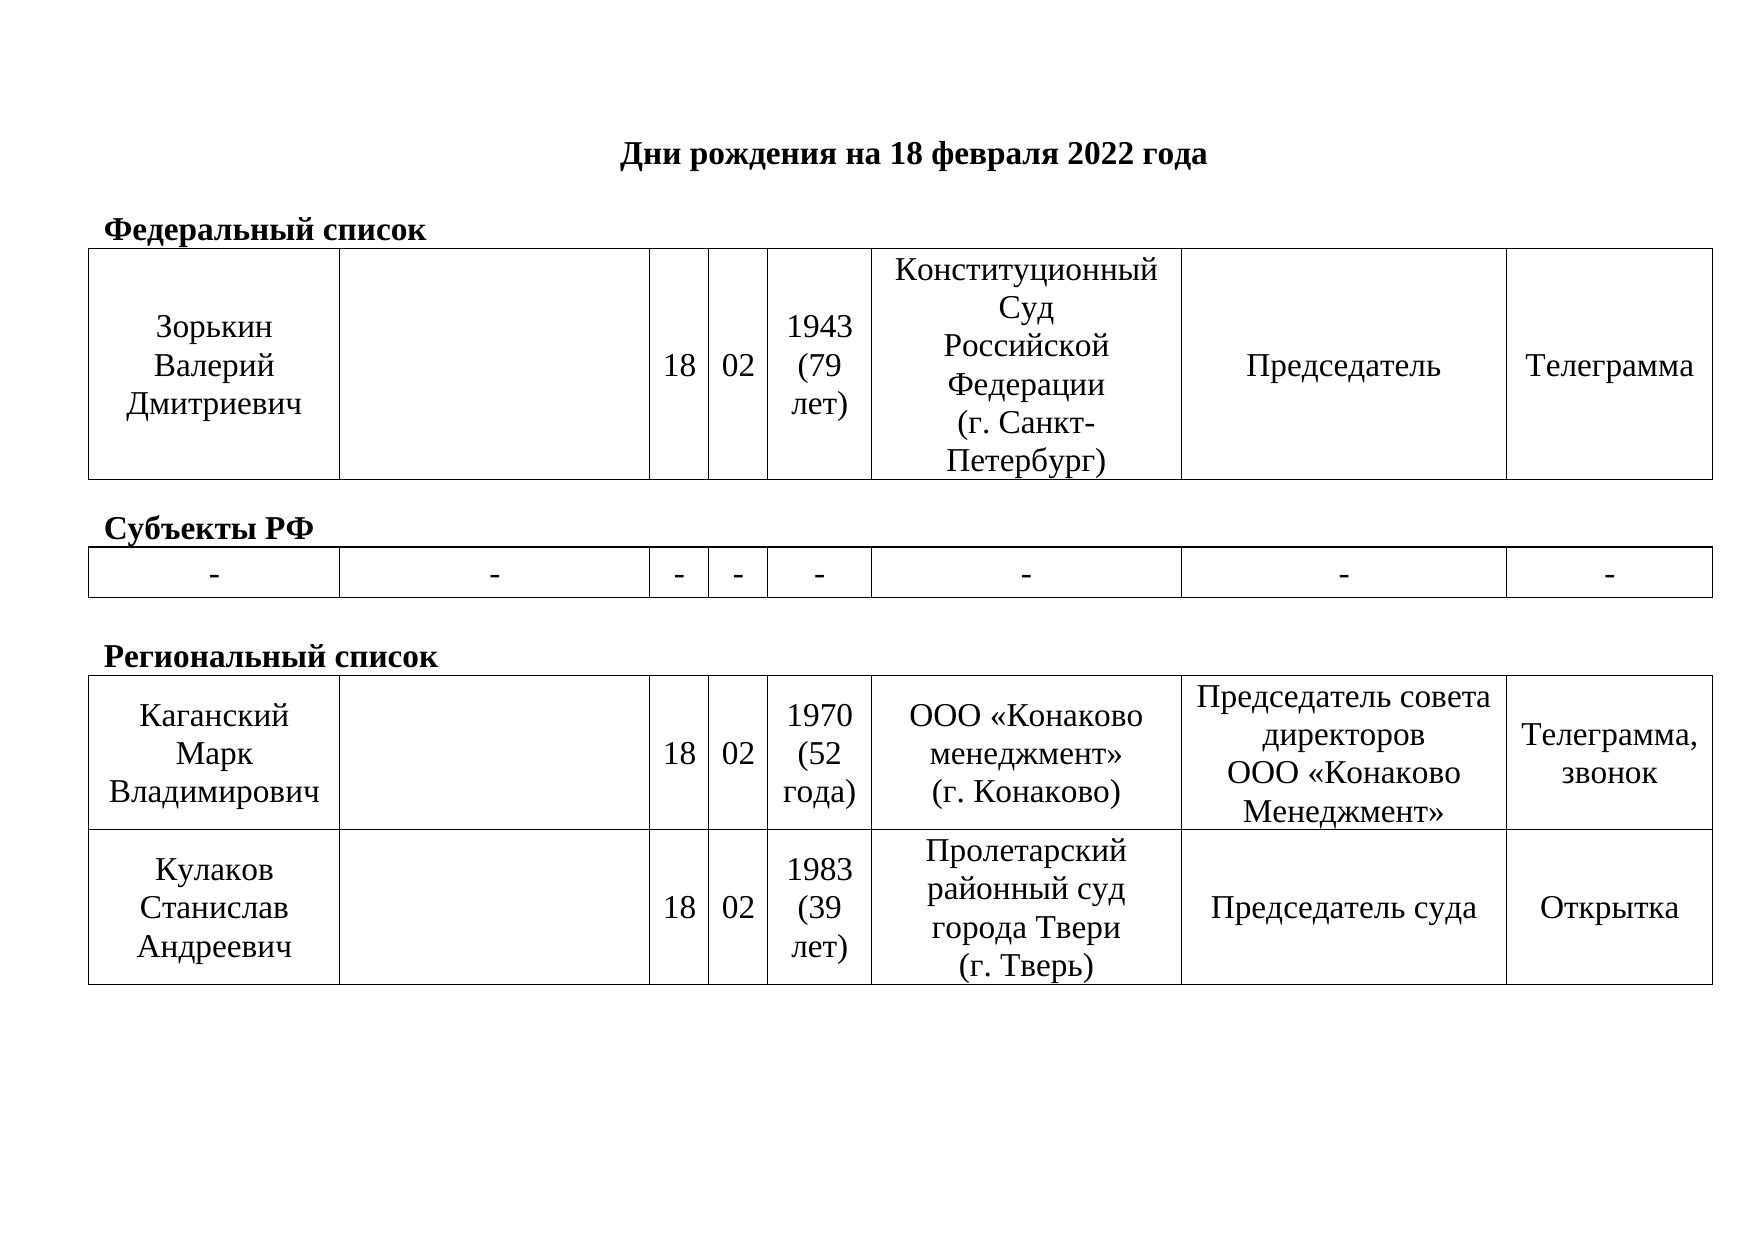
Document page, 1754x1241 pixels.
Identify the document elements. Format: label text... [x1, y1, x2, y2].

table_header Зорькин Валерий Дмитриевич [89, 249, 339, 479]
table_header - [709, 548, 767, 597]
text Дни рождения на 18 февраля 2022 года [103, 133, 1724, 171]
table_header Председатель совета директоров ООО «Конаково Менеджмент» [1182, 676, 1506, 829]
table_header [340, 249, 649, 479]
table_header - [650, 548, 708, 597]
table_header - [1182, 548, 1506, 597]
table_cell Пролетарский районный суд города Твери (г. Тверь) [872, 830, 1181, 983]
text Федеральный список [103, 209, 1724, 248]
table_header 02 [709, 249, 767, 479]
table_cell [340, 830, 649, 983]
table_header ООО «Конаково менеджмент» (г. Конаково) [872, 676, 1181, 829]
table_header 18 [650, 676, 708, 829]
table_header 02 [709, 676, 767, 829]
table_cell 1983 (39 лет) [768, 830, 871, 983]
table_header - [768, 548, 871, 597]
table_cell Кулаков Станислав Андреевич [89, 830, 339, 983]
table_cell Председатель суда [1182, 830, 1506, 983]
table_header - [340, 548, 649, 597]
table_header - [872, 548, 1181, 597]
table_header 18 [650, 249, 708, 479]
table_header Конституционный Суд Российской Федерации (г. Санкт-Петербург) [872, 249, 1181, 479]
text Региональный список [103, 636, 1736, 675]
table_header 1970 (52 года) [768, 676, 871, 829]
table_header Телеграмма [1507, 249, 1712, 479]
table_header - [89, 548, 339, 597]
table_cell 02 [709, 830, 767, 983]
text Субъекты РФ [103, 508, 1724, 546]
table_header 1943 (79 лет) [768, 249, 871, 479]
table_header [340, 676, 649, 829]
table_header Председатель [1182, 249, 1506, 479]
table_header - [1507, 548, 1712, 597]
table_cell Открытка [1507, 830, 1712, 983]
table_header Телеграмма, звонок [1507, 676, 1712, 829]
table_header Каганский Марк Владимирович [89, 676, 339, 829]
table_cell 18 [650, 830, 708, 983]
